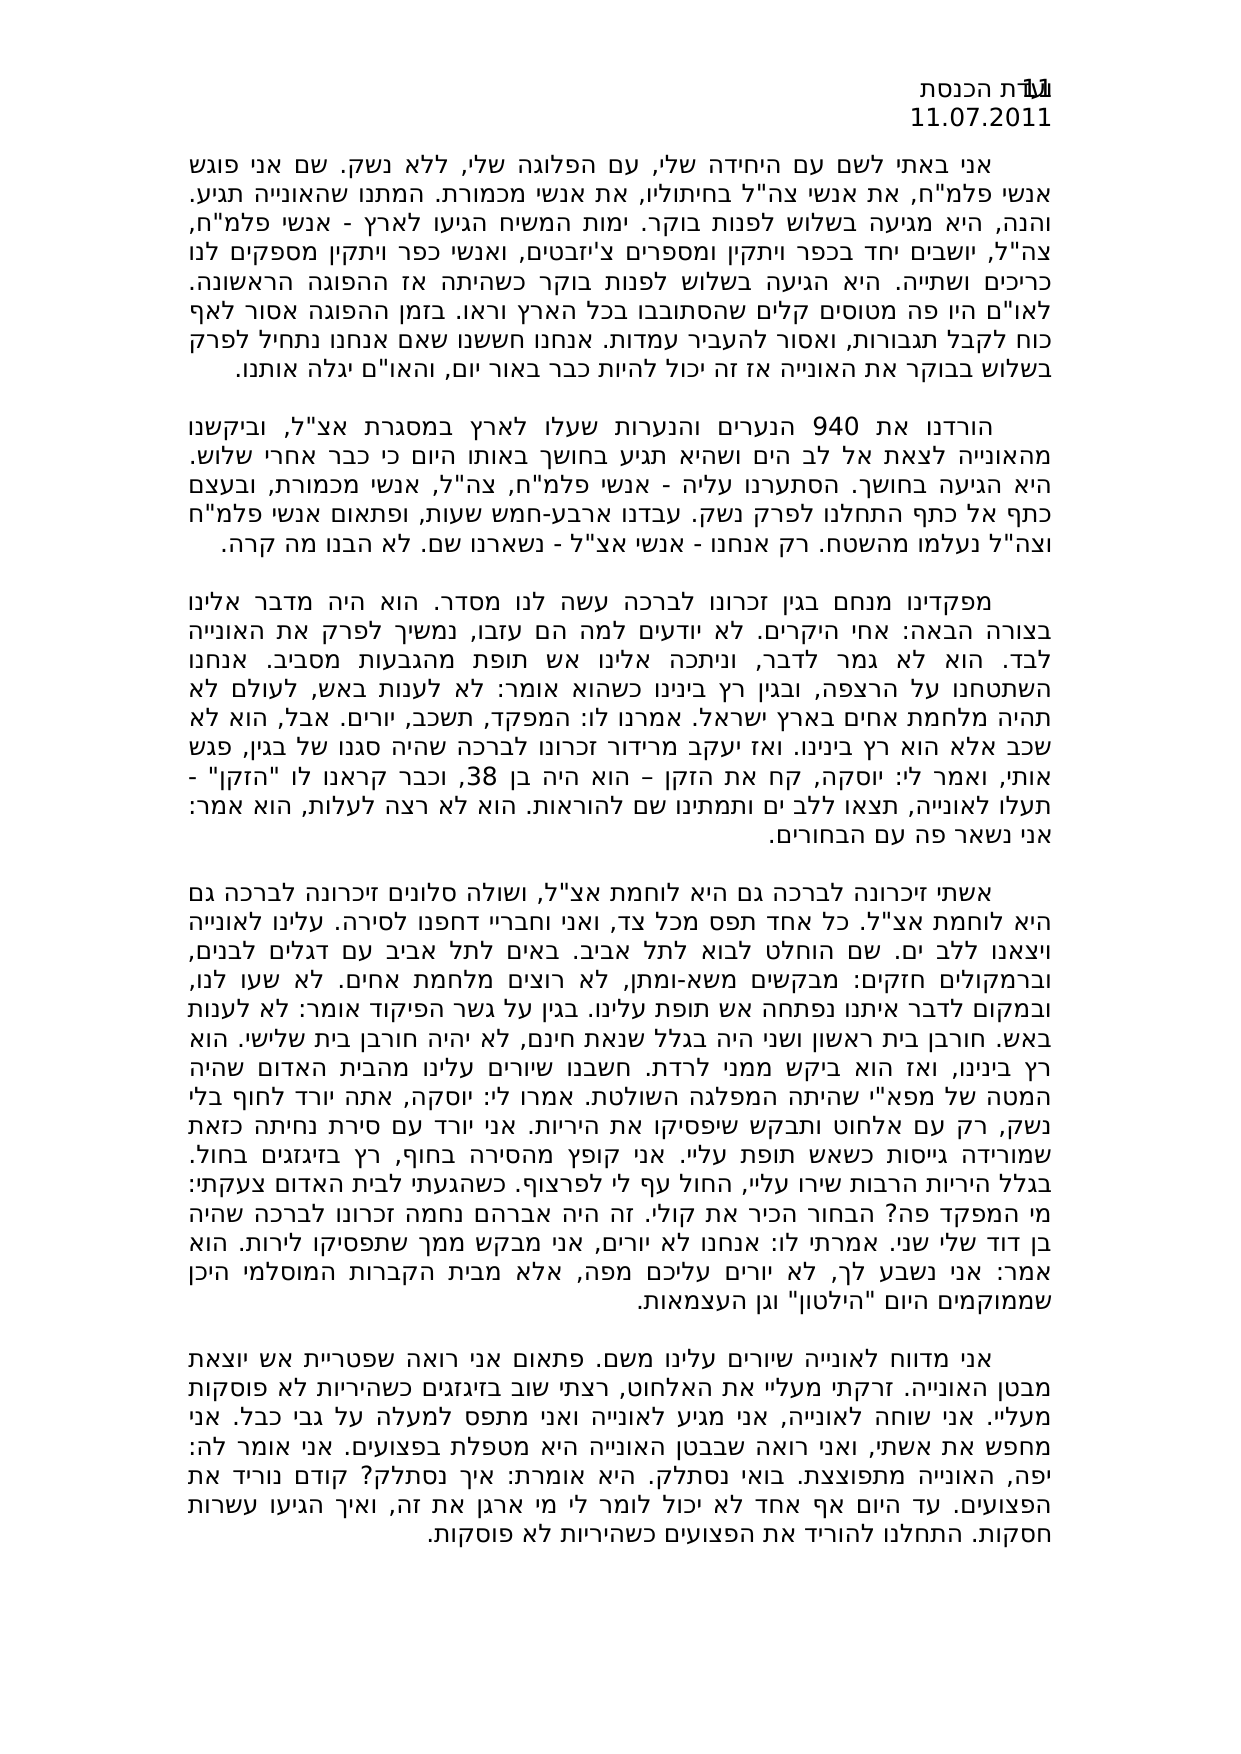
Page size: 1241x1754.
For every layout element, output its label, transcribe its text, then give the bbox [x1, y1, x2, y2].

text אשתי זיכרונה לברכה גם היא לוחמת אצ"ל, ושולה סלונים זיכרונה לברכה גם היא לוחמת אצ"ל. כל אחד תפס מכל צד, ואני וחבריי דחפנו לסירה. עלינו לאונייה ויצאנו ללב ים. שם הוחלט לבוא לתל אביב. באים לתל אביב עם דגלים לבנים, וברמקולים חזקים: מבקשים משא-ומתן, לא רוצים מלחמת אחים. לא שעו לנו, ובמקום לדבר איתנו נפתחה אש תופת עלינו. בגין על גשר הפיקוד אומר: לא לענות באש. חורבן בית ראשון ושני היה בגלל שנאת חינם, לא יהיה חורבן בית שלישי. הוא רץ בינינו, ואז הוא ביקש ממני לרדת. חשבנו שיורים עלינו מהבית האדום שהיה המטה של מפא"י שהיתה המפלגה השולטת. אמרו לי: יוסקה, אתה יורד לחוף בלי נשק, רק עם אלחוט ותבקש שיפסיקו את היריות. אני יורד עם סירת נחיתה כזאת שמורידה גייסות כשאש תופת עליי. אני קופץ מהסירה בחוף, רץ בזיגזגים בחול. בגלל היריות הרבות שירו עליי, החול עף לי לפרצוף. כשהגעתי לבית האדום צעקתי: מי המפקד פה? הבחור הכיר את קולי. זה היה אברהם נחמה זכרונו לברכה שהיה בן דוד שלי שני. אמרתי לו: אנחנו לא יורים, אני מבקש ממך שתפסיקו לירות. הוא אמר: אני נשבע לך, לא יורים עליכם מפה, אלא מבית הקברות המוסלמי היכן שממוקמים היום "הילטון" וגן העצמאות. [187, 878, 1053, 1315]
text אני מדווח לאונייה שיורים עלינו משם. פתאום אני רואה שפטריית אש יוצאת מבטן האונייה. זרקתי מעליי את האלחוט, רצתי שוב בזיגזגים כשהיריות לא פוסקות מעליי. אני שוחה לאונייה, אני מגיע לאונייה ואני מתפס למעלה על גבי כבל. אני מחפש את אשתי, ואני רואה שבבטן האונייה היא מטפלת בפצועים. אני אומר לה: יפה, האונייה מתפוצצת. בואי נסתלק. היא אומרת: איך נסתלק? קודם נוריד את הפצועים. עד היום אף אחד לא יכול לומר לי מי ארגן את זה, ואיך הגיעו עשרות חסקות. התחלנו להוריד את הפצועים כשהיריות לא פוסקות. [187, 1344, 1053, 1548]
text הורדנו את 940 הנערים והנערות שעלו לארץ במסגרת אצ"ל, וביקשנו מהאונייה לצאת אל לב הים ושהיא תגיע בחושך באותו היום כי כבר אחרי שלוש. היא הגיעה בחושך. הסתערנו עליה - אנשי פלמ"ח, צה"ל, אנשי מכמורת, ובעצם כתף אל כתף התחלנו לפרק נשק. עבדנו ארבע-חמש שעות, ופתאום אנשי פלמ"ח וצה"ל נעלמו מהשטח. רק אנחנו - אנשי אצ"ל - נשארנו שם. לא הבנו מה קרה. [187, 412, 1053, 558]
text מפקדינו מנחם בגין זכרונו לברכה עשה לנו מסדר. הוא היה מדבר אלינו בצורה הבאה: אחי היקרים. לא יודעים למה הם עזבו, נמשיך לפרק את האונייה לבד. הוא לא גמר לדבר, וניתכה אלינו אש תופת מהגבעות מסביב. אנחנו השתטחנו על הרצפה, ובגין רץ בינינו כשהוא אומר: לא לענות באש, לעולם לא תהיה מלחמת אחים בארץ ישראל. אמרנו לו: המפקד, תשכב, יורים. אבל, הוא לא שכב אלא הוא רץ בינינו. ואז יעקב מרידור זכרונו לברכה שהיה סגנו של בגין, פגש אותי, ואמר לי: יוסקה, קח את הזקן – הוא היה בן 38, וכבר קראנו לו "הזקן" - תעלו לאונייה, תצאו ללב ים ותמתינו שם להוראות. הוא לא רצה לעלות, הוא אמר: אני נשאר פה עם הבחורים. [187, 587, 1053, 849]
text אני באתי לשם עם היחידה שלי, עם הפלוגה שלי, ללא נשק. שם אני פוגש אנשי פלמ"ח, את אנשי צה"ל בחיתוליו, את אנשי מכמורת. המתנו שהאונייה תגיע. והנה, היא מגיעה בשלוש לפנות בוקר. ימות המשיח הגיעו לארץ - אנשי פלמ"ח, צה"ל, יושבים יחד בכפר ויתקין ומספרים צ'יזבטים, ואנשי כפר ויתקין מספקים לנו כריכים ושתייה. היא הגיעה בשלוש לפנות בוקר כשהיתה אז ההפוגה הראשונה. לאו"ם היו פה מטוסים קלים שהסתובבו בכל הארץ וראו. בזמן ההפוגה אסור לאף כוח לקבל תגבורות, ואסור להעביר עמדות. אנחנו חששנו שאם אנחנו נתחיל לפרק בשלוש בבוקר את האונייה אז זה יכול להיות כבר באור יום, והאו"ם יגלה אותנו. [187, 150, 1053, 383]
